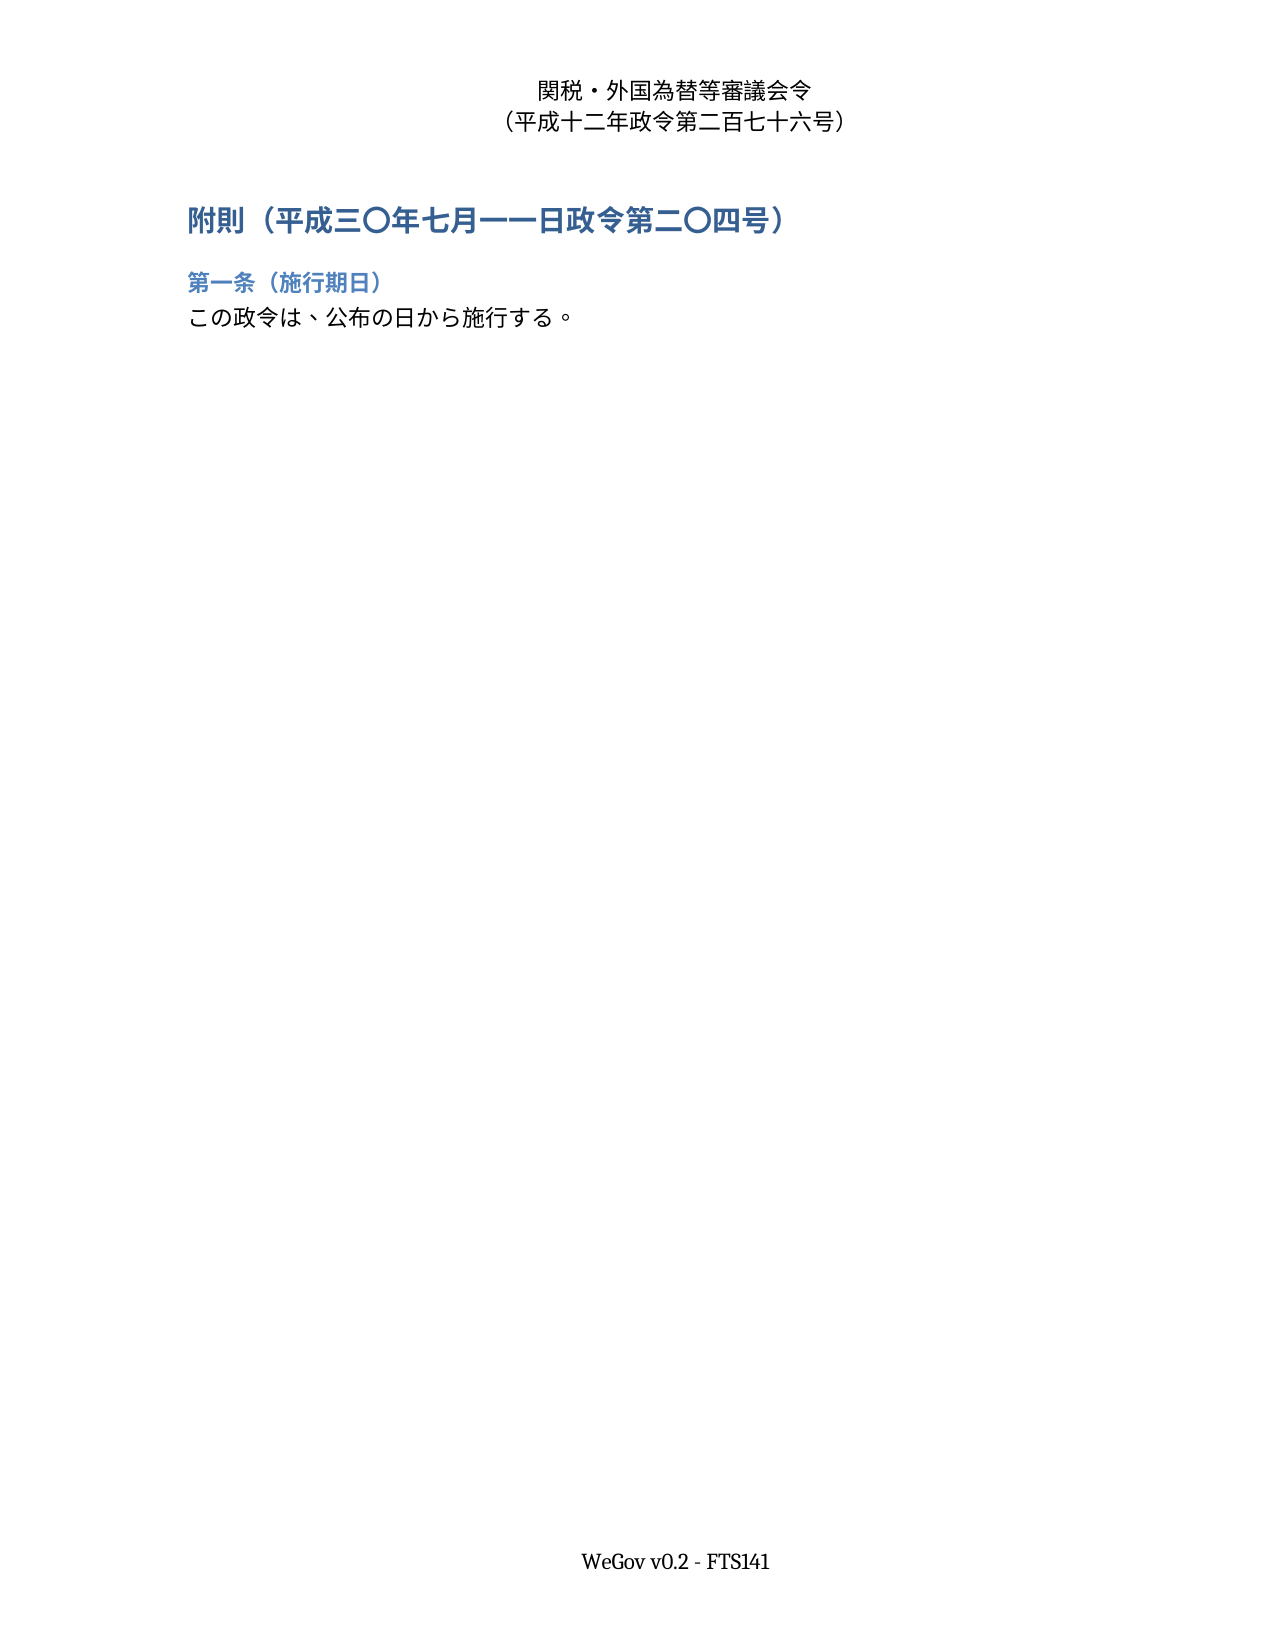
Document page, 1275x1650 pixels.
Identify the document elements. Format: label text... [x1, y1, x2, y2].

subtitle 附則（平成三〇年七月一一日政令第二〇四号） [187, 200, 1087, 240]
text この政令は、公布の日から施行する。 [187, 302, 1087, 334]
subtitle 第一条（施行期日） [187, 266, 1087, 298]
